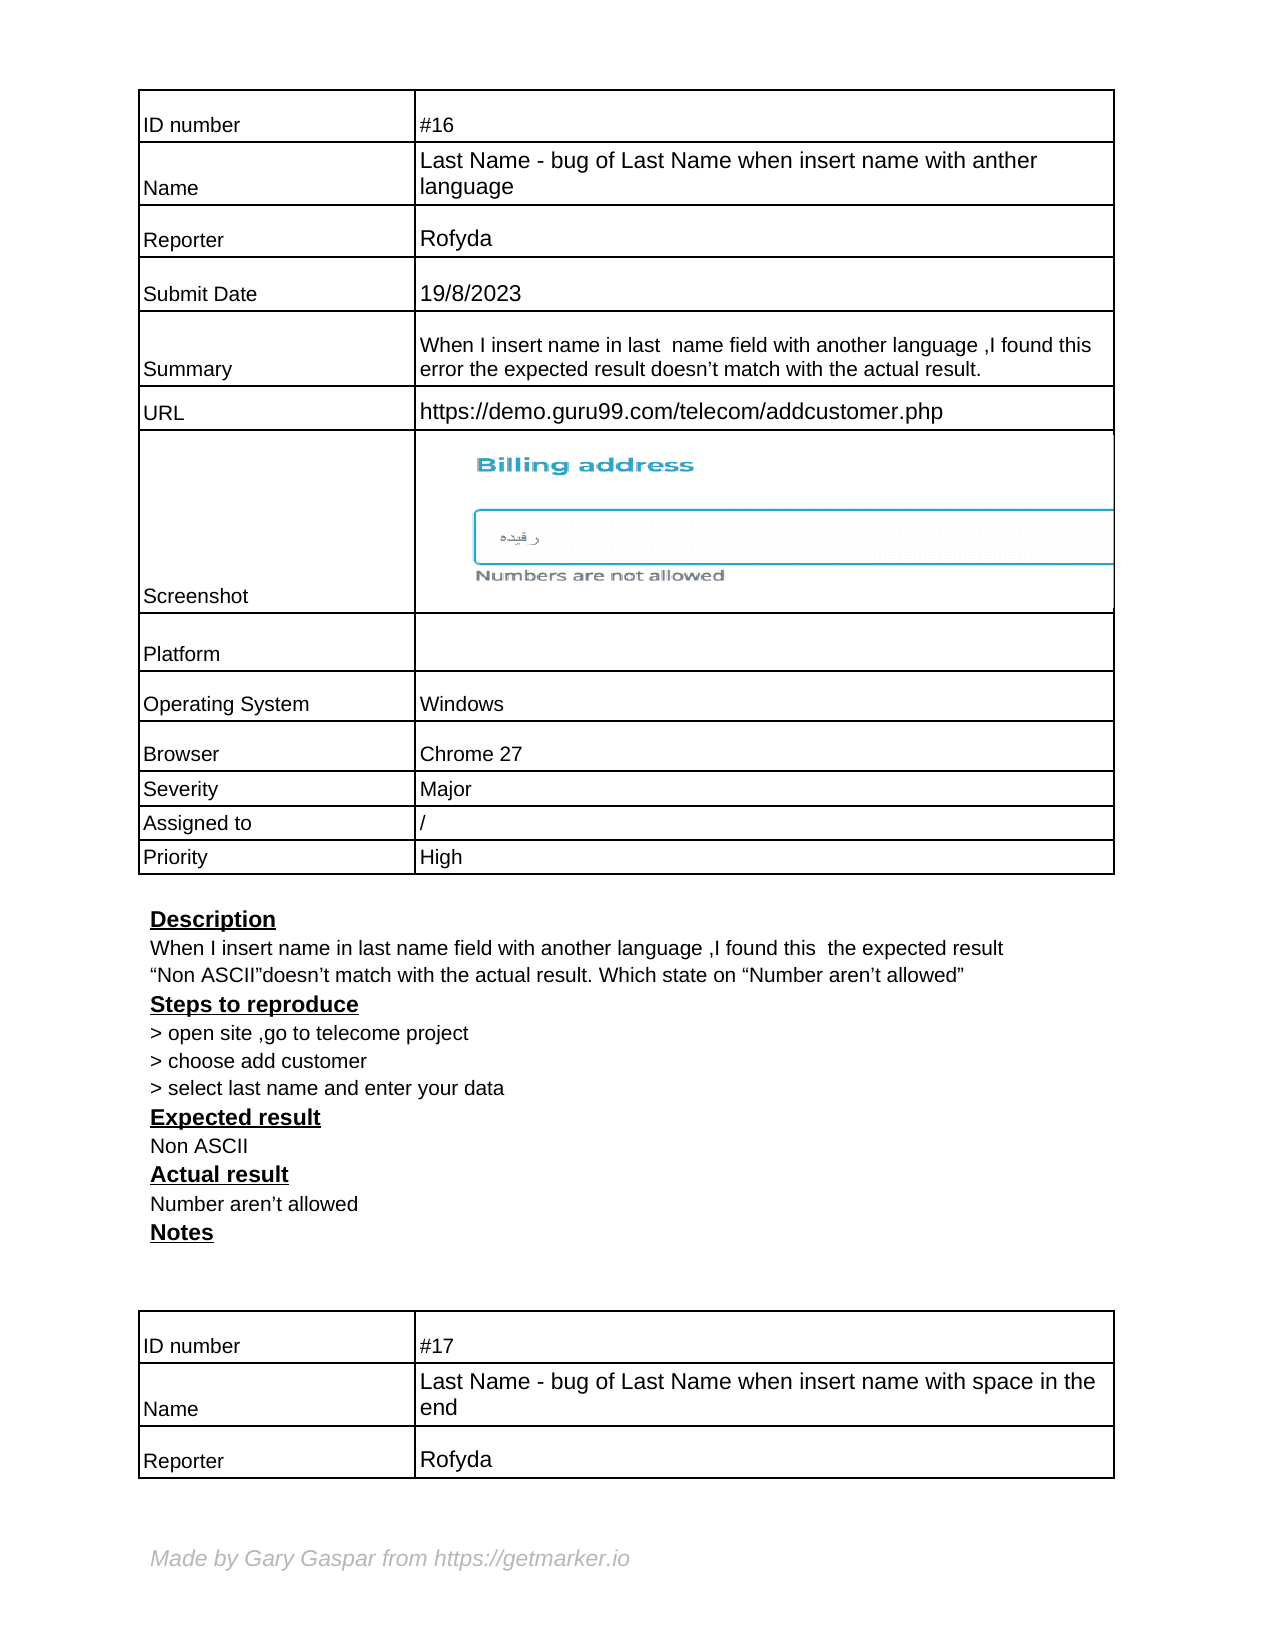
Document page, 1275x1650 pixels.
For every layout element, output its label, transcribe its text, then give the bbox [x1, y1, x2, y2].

table_cell Chrome 27 [416, 722, 1113, 770]
table_cell [416, 431, 1113, 612]
text Notes [150, 1219, 1125, 1245]
table_cell https://demo.guru99.com/telecom/addcustomer.php [416, 387, 1113, 429]
table_cell Assigned to [140, 807, 414, 839]
text “Non ASCII”doesn’t match with the actual result. Which state on “Number aren’t allowed” [150, 963, 1125, 987]
table_cell Operating System [140, 672, 414, 720]
text > open site ,go to telecome project [150, 1021, 1125, 1045]
text When I insert name in last name field with another language ,I found this the expected result [150, 936, 1125, 960]
table_cell Rofyda [416, 1427, 1113, 1477]
table_cell Reporter [140, 206, 414, 256]
table_cell Last Name - bug of Last Name when insert name with space in the end [416, 1364, 1113, 1425]
table_cell Windows [416, 672, 1113, 720]
table_header ID number [140, 91, 414, 141]
table_cell / [416, 807, 1113, 839]
table_cell Name [140, 1364, 414, 1425]
text Non ASCII [150, 1134, 1125, 1158]
table_cell URL [140, 387, 414, 429]
table_cell Browser [140, 722, 414, 770]
table_cell Priority [140, 841, 414, 873]
table_cell Screenshot [140, 431, 414, 612]
table_cell Summary [140, 312, 414, 385]
text Expected result [150, 1103, 1125, 1130]
table_cell 19/8/2023 [416, 258, 1113, 310]
text Actual result [150, 1161, 1125, 1188]
text > choose add customer [150, 1048, 1125, 1072]
text Steps to reproduce [150, 991, 1125, 1017]
text > select last name and enter your data [150, 1076, 1125, 1100]
table_cell Submit Date [140, 258, 414, 310]
table_cell Rofyda [416, 206, 1113, 256]
table_cell Reporter [140, 1427, 414, 1477]
table_header #16 [416, 91, 1113, 141]
table_cell Platform [140, 614, 414, 670]
table_cell Major [416, 772, 1113, 804]
table_cell Severity [140, 772, 414, 804]
table_cell Last Name - bug of Last Name when insert name with anther language [416, 143, 1113, 204]
table_header ID number [140, 1312, 414, 1362]
table_cell High [416, 841, 1113, 873]
table_header #17 [416, 1312, 1113, 1362]
table_cell [416, 614, 1113, 670]
text Number aren’t allowed [150, 1191, 1125, 1215]
table_cell Name [140, 143, 414, 204]
text Description [150, 906, 1125, 932]
table_cell When I insert name in last name field with another language ,I found this error the expected result doesn’t match with the actual result. [416, 312, 1113, 385]
